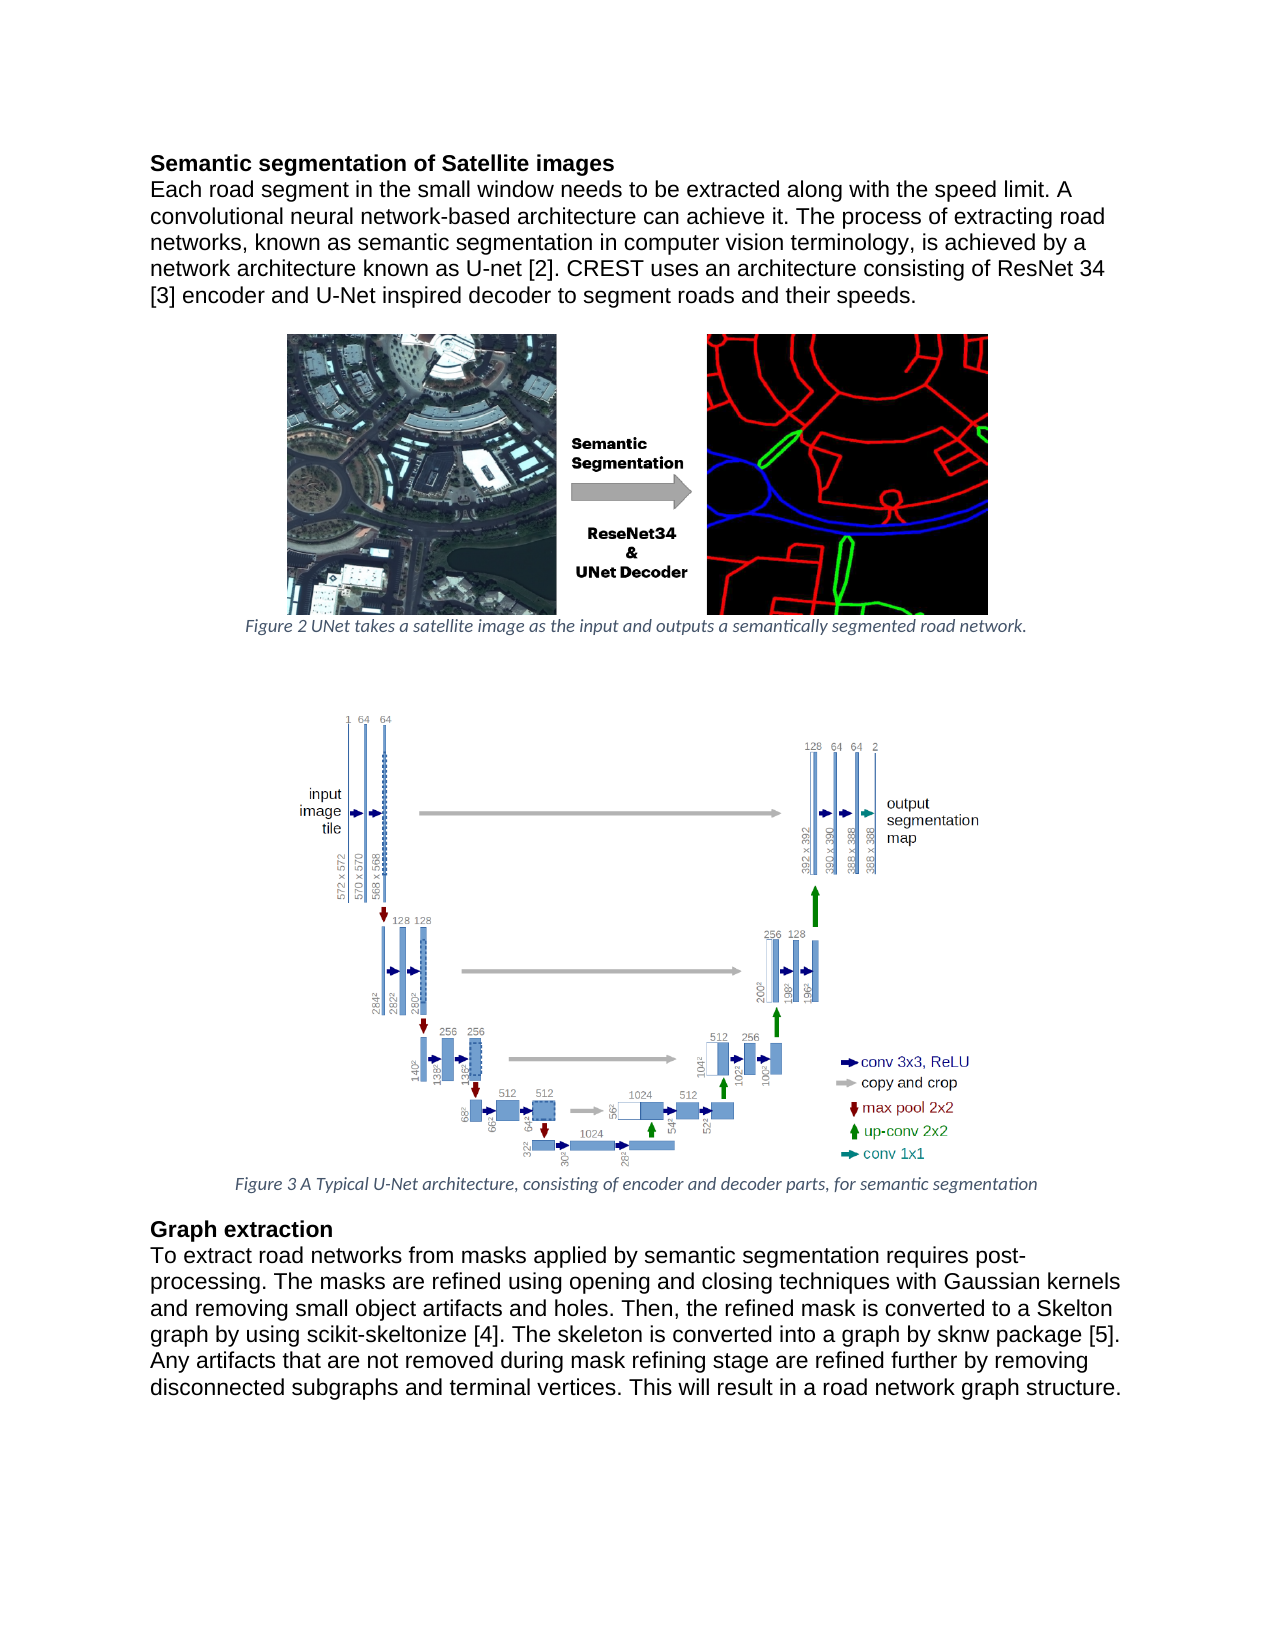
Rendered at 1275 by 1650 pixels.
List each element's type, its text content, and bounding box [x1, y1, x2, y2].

text To extract road networks from masks applied by semantic segmentation requires post-processing. The masks are refined using opening and closing techniques with Gaussian kernels and removing small object artifacts and holes. Then, the refined mask is converted to a Skelton graph by using scikit-skeltonize [4]. The skeleton is converted into a graph by sknw package [5]. Any artifacts that are not removed during mask refining stage are refined further by removing disconnected subgraphs and terminal vertices. This will result in a road network graph structure. [150, 1242, 1125, 1400]
picture [291, 711, 984, 1172]
picture [287, 334, 988, 615]
text Each road segment in the small window needs to be extracted along with the speed limit. A convolutional neural network-based architecture can achieve it. The process of extracting road networks, known as semantic segmentation in computer vision terminology, is achieved by a network architecture known as U-net [2]. CREST uses an architecture consisting of ResNet 34 [3] encoder and U-Net inspired decoder to segment roads and their speeds. [150, 176, 1125, 308]
text Graph extraction [150, 1216, 1125, 1242]
text Figure 2 UNet takes a satellite image as the input and outputs a semantically segmented road network. [150, 614, 1125, 637]
text Figure 3 A Typical U-Net architecture, consisting of encoder and decoder parts, for semantic segmentation [150, 1172, 1125, 1195]
text Semantic segmentation of Satellite images [150, 150, 1125, 176]
